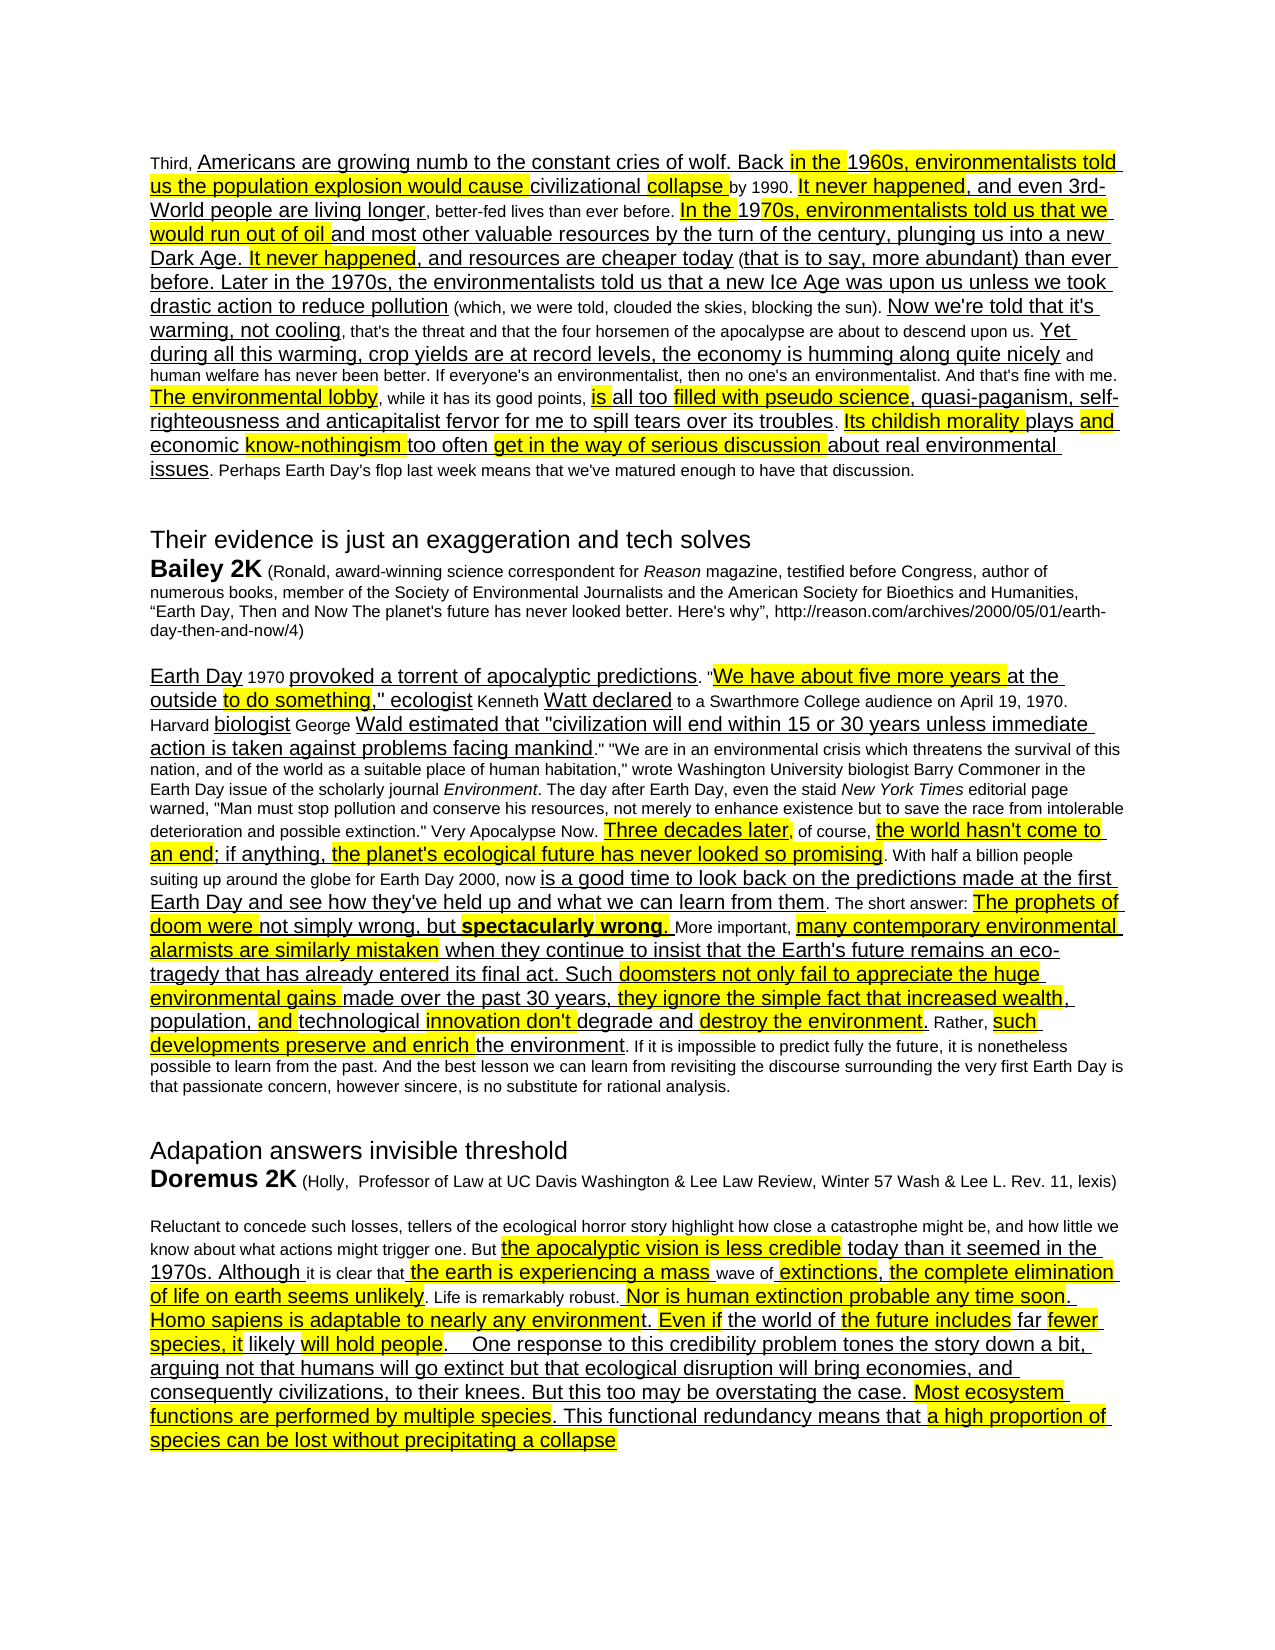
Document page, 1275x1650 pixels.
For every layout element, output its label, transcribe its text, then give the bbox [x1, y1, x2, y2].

text Earth Day 1970 provoked a torrent of apocalyptic predictions. "We have about five more years at the outside to do something," ecologist Kenneth Watt declared to a Swarthmore College audience on April 19, 1970. Harvard biologist George Wald estimated that "civilization will end within 15 or 30 years unless immediate action is taken against problems facing mankind." "We are in an environmental crisis which threatens the survival of this nation, and of the world as a suitable place of human habitation," wrote Washington University biologist Barry Commoner in the Earth Day issue of the scholarly journal Environment. The day after Earth Day, even the staid New York Times editorial page warned, "Man must stop pollution and conserve his resources, not merely to enhance existence but to save the race from intolerable deterioration and possible extinction." Very Apocalypse Now. Three decades later, of course, the world hasn't come to an end; if anything, the planet's ecological future has never looked so promising. With half a billion people suiting up around the globe for Earth Day 2000, now is a good time to look back on the predictions made at the first Earth Day and see how they've held up and what we can learn from them. The short answer: The prophets of doom were not simply wrong, but spectacularly wrong. More important, many contemporary environmental alarmists are similarly mistaken when they continue to insist that the Earth's future remains an eco-tragedy that has already entered its final act. Such doomsters not only fail to appreciate the huge environmental gains made over the past 30 years, they ignore the simple fact that increased wealth, population, and technological innovation don't degrade and destroy the environment. Rather, such developments preserve and enrich the environment. If it is impossible to predict fully the future, it is nonetheless possible to learn from the past. And the best lesson we can learn from revisiting the discourse surrounding the very first Earth Day is that passionate concern, however sincere, is no substitute for rational analysis. [150, 664, 1125, 1096]
text Reluctant to concede such losses, tellers of the ecological horror story highlight how close a catastrophe might be, and how little we know about what actions might trigger one. But the apocalyptic vision is less credible today than it seemed in the 1970s. Although it is clear that the earth is experiencing a mass wave of extinctions, the complete elimination of life on earth seems unlikely. Life is remarkably robust. Nor is human extinction probable any time soon. Homo sapiens is adaptable to nearly any environment. Even if the world of the future includes far fewer species, it likely will hold people. One response to this credibility problem tones the story down a bit, arguing not that humans will go extinct but that ecological disruption will bring economies, and consequently civilizations, to their knees. But this too may be overstating the case. Most ecosystem functions are performed by multiple species. This functional redundancy means that a high proportion of species can be lost without precipitating a collapse [150, 1217, 1125, 1452]
subtitle Their evidence is just an exaggeration and tech solves [150, 525, 1125, 554]
text Bailey 2K (Ronald, award-winning science correspondent for Reason magazine, testified before Congress, author of numerous books, member of the Society of Environmental Journalists and the American Society for Bioethics and Humanities, “Earth Day, Then and Now The planet's future has never looked better. Here's why”, http://reason.com/archives/2000/05/01/earth-day-then-and-now/4) [150, 554, 1125, 640]
text Doremus 2K (Holly, Professor of Law at UC Davis Washington & Lee Law Review, Winter 57 Wash & Lee L. Rev. 11, lexis) [150, 1164, 1125, 1193]
text Third, Americans are growing numb to the constant cries of wolf. Back in the 1960s, environmentalists told us the population explosion would cause civilizational collapse by 1990. It never happened, and even 3rd-World people are living longer, better-fed lives than ever before. In the 1970s, environmentalists told us that we would run out of oil and most other valuable resources by the turn of the century, plunging us into a new Dark Age. It never happened, and resources are cheaper today (that is to say, more abundant) than ever before. Later in the 1970s, the environmentalists told us that a new Ice Age was upon us unless we took drastic action to reduce pollution (which, we were told, clouded the skies, blocking the sun). Now we're told that it's warming, not cooling, that's the threat and that the four horsemen of the apocalypse are about to descend upon us. Yet during all this warming, crop yields are at record levels, the economy is humming along quite nicely and human welfare has never been better. If everyone's an environmentalist, then no one's an environmentalist. And that's fine with me. The environmental lobby, while it has its good points, is all too filled with pseudo science, quasi-paganism, self-righteousness and anticapitalist fervor for me to spill tears over its troubles. Its childish morality plays and economic know-nothingism too often get in the way of serious discussion about real environmental issues. Perhaps Earth Day's flop last week means that we've matured enough to have that discussion. [150, 150, 1125, 481]
subtitle Adapation answers invisible threshold [150, 1136, 1125, 1164]
